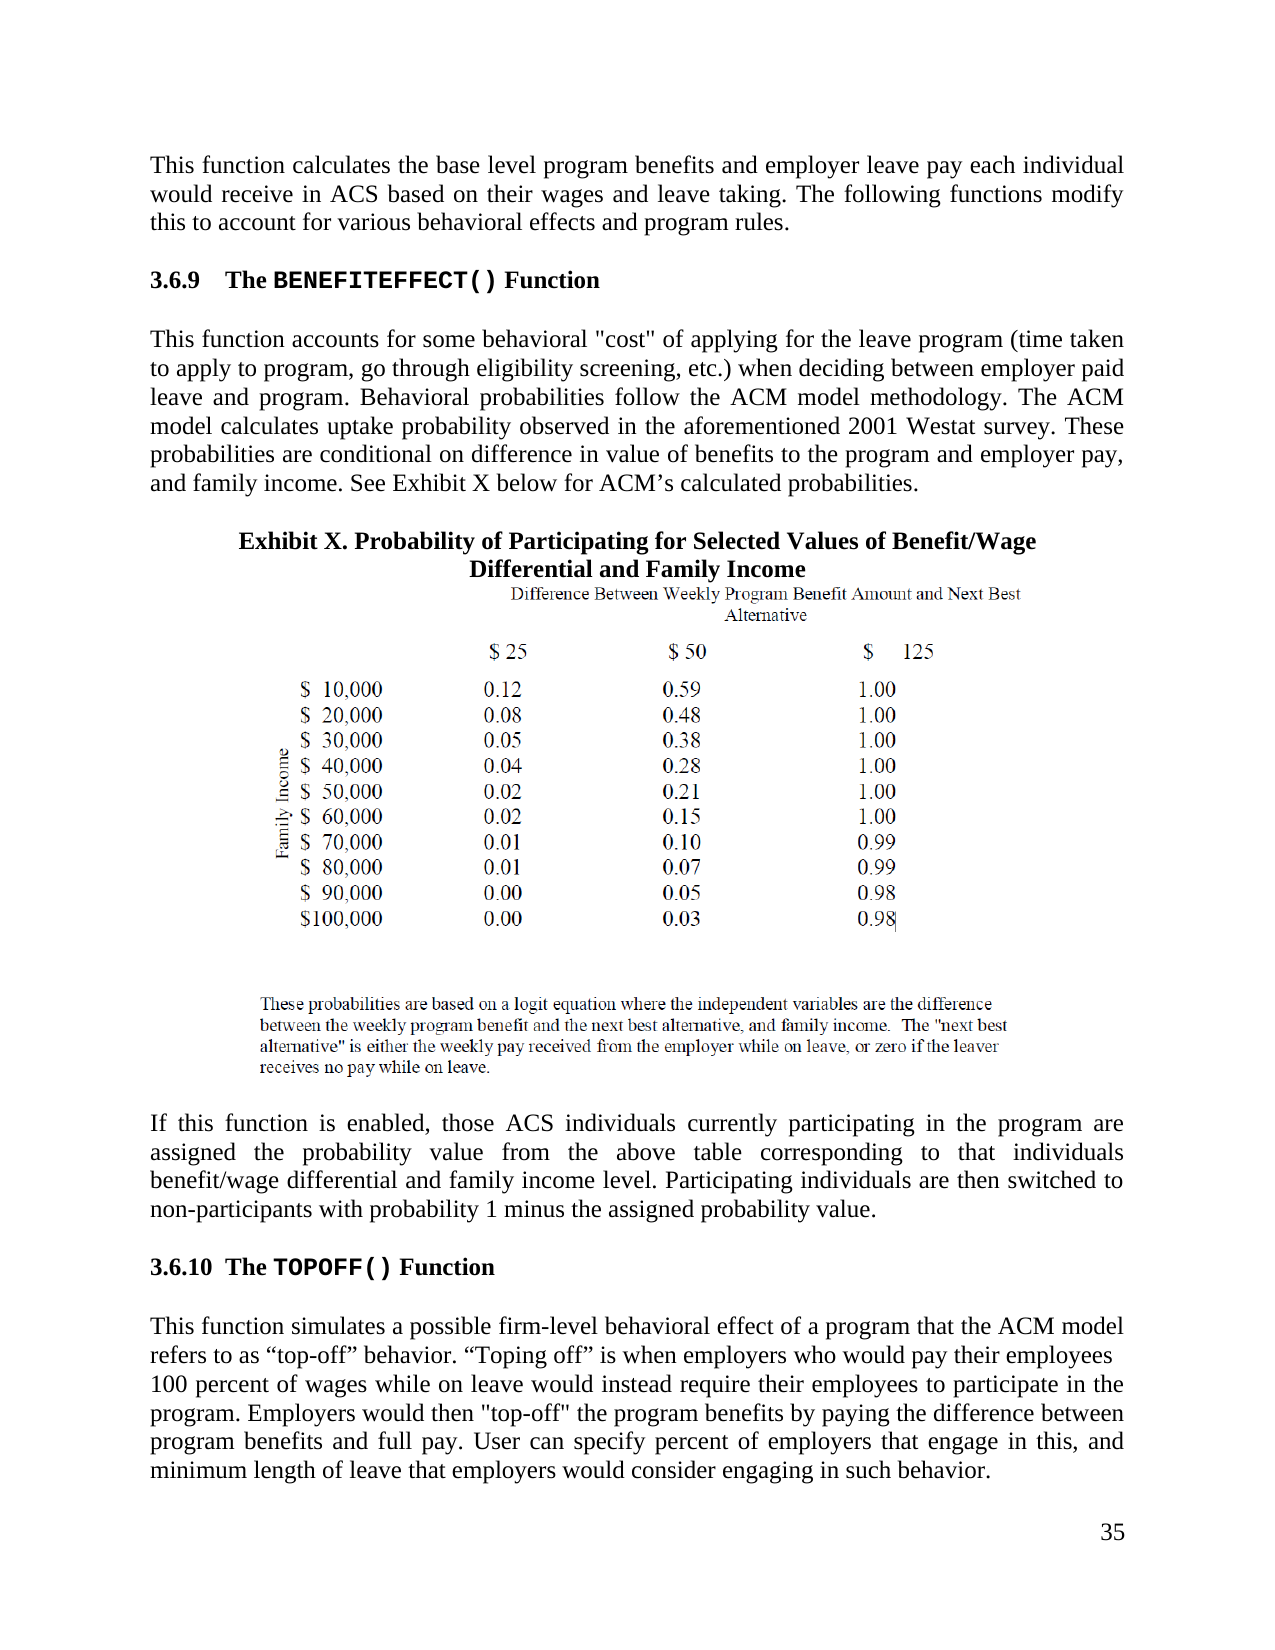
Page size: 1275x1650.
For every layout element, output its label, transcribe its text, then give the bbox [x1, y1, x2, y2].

text This function simulates a possible firm-level behavioral effect of a program that the ACM model refers to as “top-off” behavior. “Toping off” is when employers who would pay their employees [150, 1311, 1125, 1369]
title Exhibit X. Probability of Participating for Selected Values of Benefit/Wage [150, 526, 1125, 554]
subtitle 3.6.9 The BENEFITEFFECT() Function [150, 265, 1125, 296]
text 100 percent of wages while on leave would instead require their employees to participate in the program. Employers would then "top-off" the program benefits by paying the difference between program benefits and full pay. User can specify percent of employers that engage in this, and minimum length of leave that employers would consider engaging in such behavior. [150, 1369, 1125, 1484]
subtitle 3.6.10 The TOPOFF() Function [150, 1252, 1125, 1283]
text If this function is enabled, those ACS individuals currently participating in the program are assigned the probability value from the above table corresponding to that individuals benefit/wage differential and family income level. Participating individuals are then switched to non-participants with probability 1 minus the assigned probability value. [150, 1108, 1125, 1223]
picture [252, 583, 1023, 1080]
text This function accounts for some behavioral "cost" of applying for the leave program (time taken to apply to program, go through eligibility screening, etc.) when deciding between employer paid leave and program. Behavioral probabilities follow the ACM model methodology. The ACM model calculates uptake probability observed in the aforementioned 2001 Westat survey. These probabilities are conditional on difference in value of benefits to the program and employer pay, and family income. See Exhibit X below for ACM’s calculated probabilities. [150, 324, 1125, 497]
text This function calculates the base level program benefits and employer leave pay each individual would receive in ACS based on their wages and leave taking. The following functions modify this to account for various behavioral effects and program rules. [150, 150, 1125, 236]
